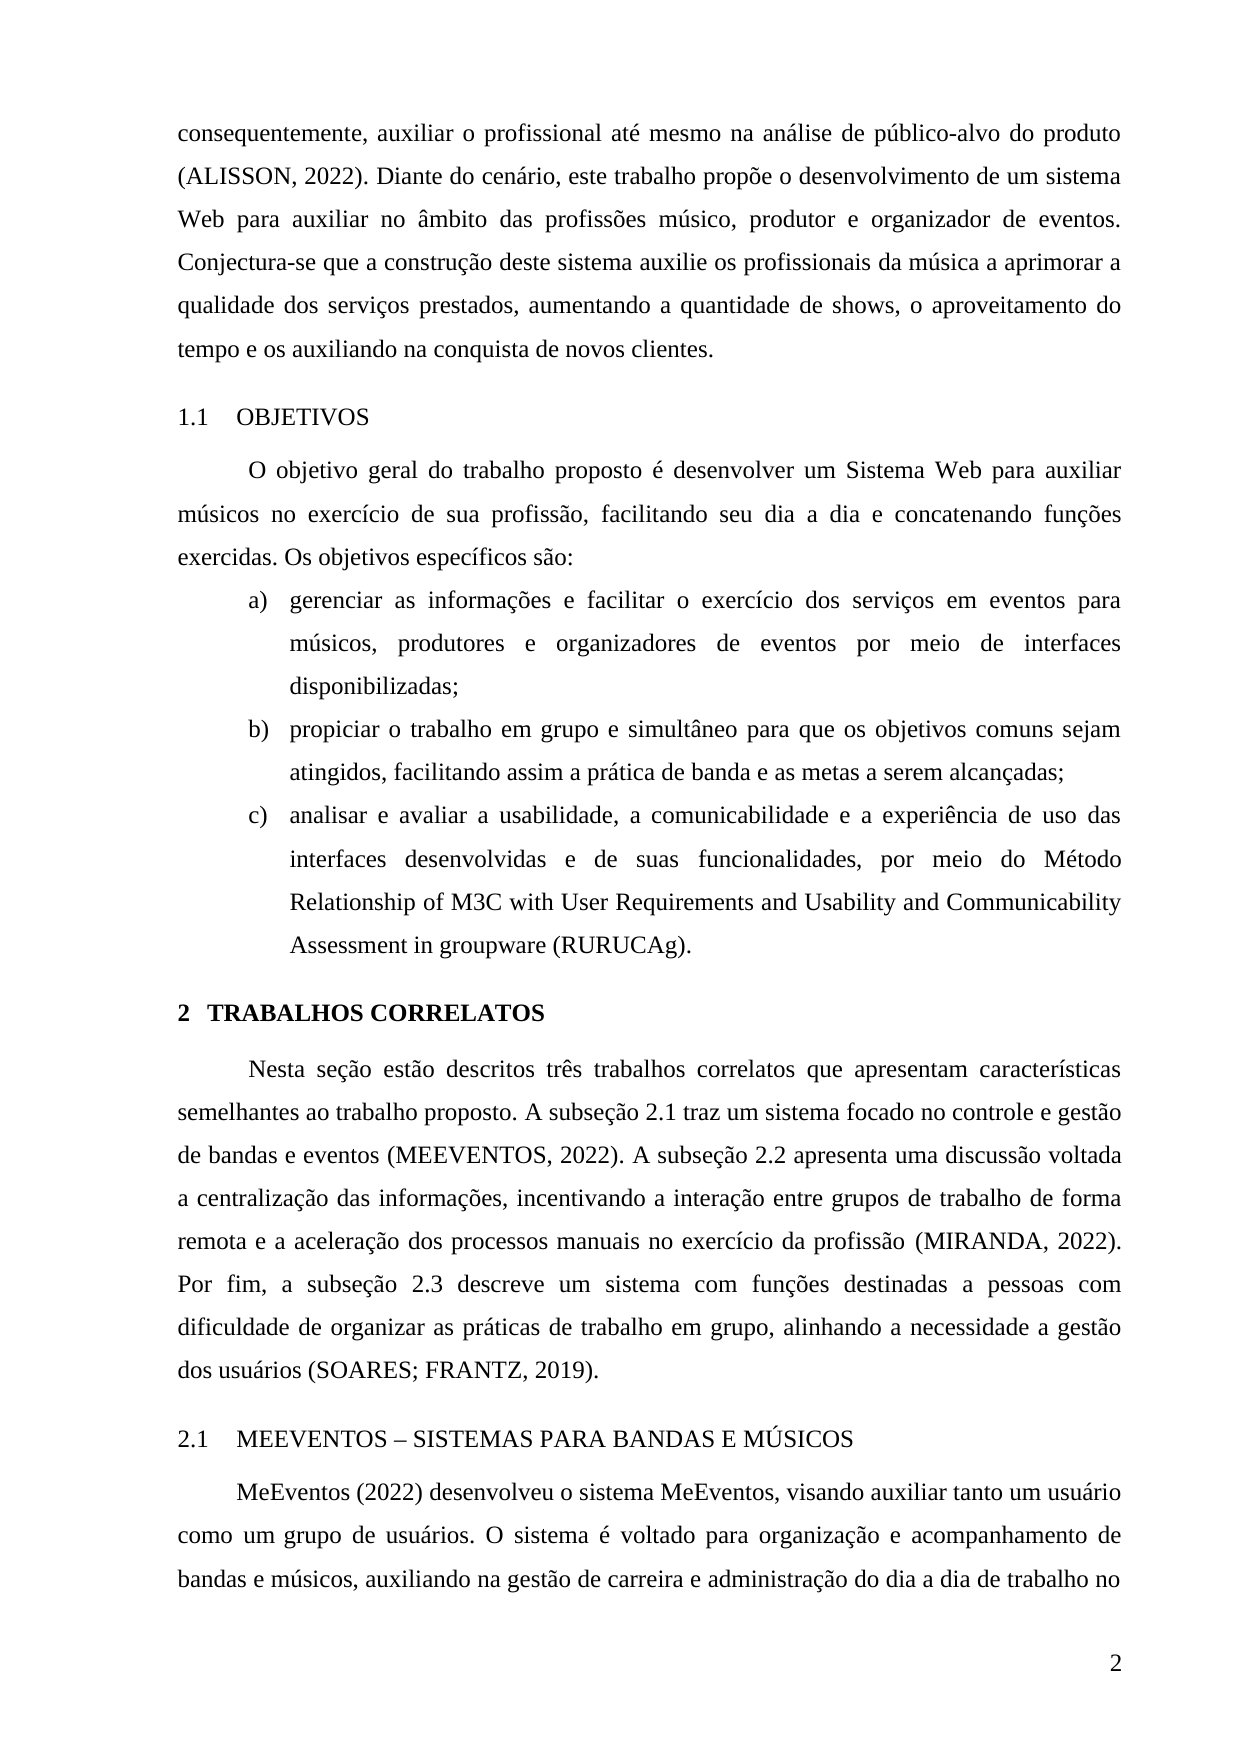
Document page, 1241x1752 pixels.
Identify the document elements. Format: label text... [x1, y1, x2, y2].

text gerenciar as informações e facilitar o exercício dos serviços em eventos para músicos, produtores e organizadores de eventos por meio de interfaces disponibilizadas; [248, 585, 1122, 700]
text propiciar o trabalho em grupo e simultâneo para que os objetivos comuns sejam atingidos, facilitando assim a prática de banda e as metas a serem alcançadas; [248, 714, 1122, 786]
text Nesta seção estão descritos três trabalhos correlatos que apresentam características semelhantes ao trabalho proposto. A subseção 2.1 traz um sistema focado no controle e gestão de bandas e eventos (MEEVENTOS, 2022). A subseção 2.2 apresenta uma discussão voltada a centralização das informações, incentivando a interação entre grupos de trabalho de forma remota e a aceleração dos processos manuais no exercício da profissão (MIRANDA, 2022). Por fim, a subseção 2.3 descreve um sistema com funções destinadas a pessoas com dificuldade de organizar as práticas de trabalho em grupo, alinhando a necessidade a gestão dos usuários (SOARES; FRANTZ, 2019). [177, 1054, 1122, 1384]
subtitle OBJETIVOS [177, 402, 1122, 431]
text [177, 1477, 1122, 1592]
text O objetivo geral do trabalho proposto é desenvolver um Sistema Web para auxiliar músicos no exercício de sua profissão, facilitando seu dia a dia e concatenando funções exercidas. Os objetivos específicos são: [177, 456, 1122, 571]
subtitle trabalhos correlatos [177, 998, 1122, 1027]
text analisar e avaliar a usabilidade, a comunicabilidade e a experiência de uso das interfaces desenvolvidas e de suas funcionalidades, por meio do Método Relationship of M3C with User Requirements and Usability and Communicability Assessment in groupware (RURUCAg). [248, 801, 1122, 959]
subtitle MEEVENTOS – SISTEMAS PARA BANDAS E MÚSICOS [177, 1424, 1122, 1452]
